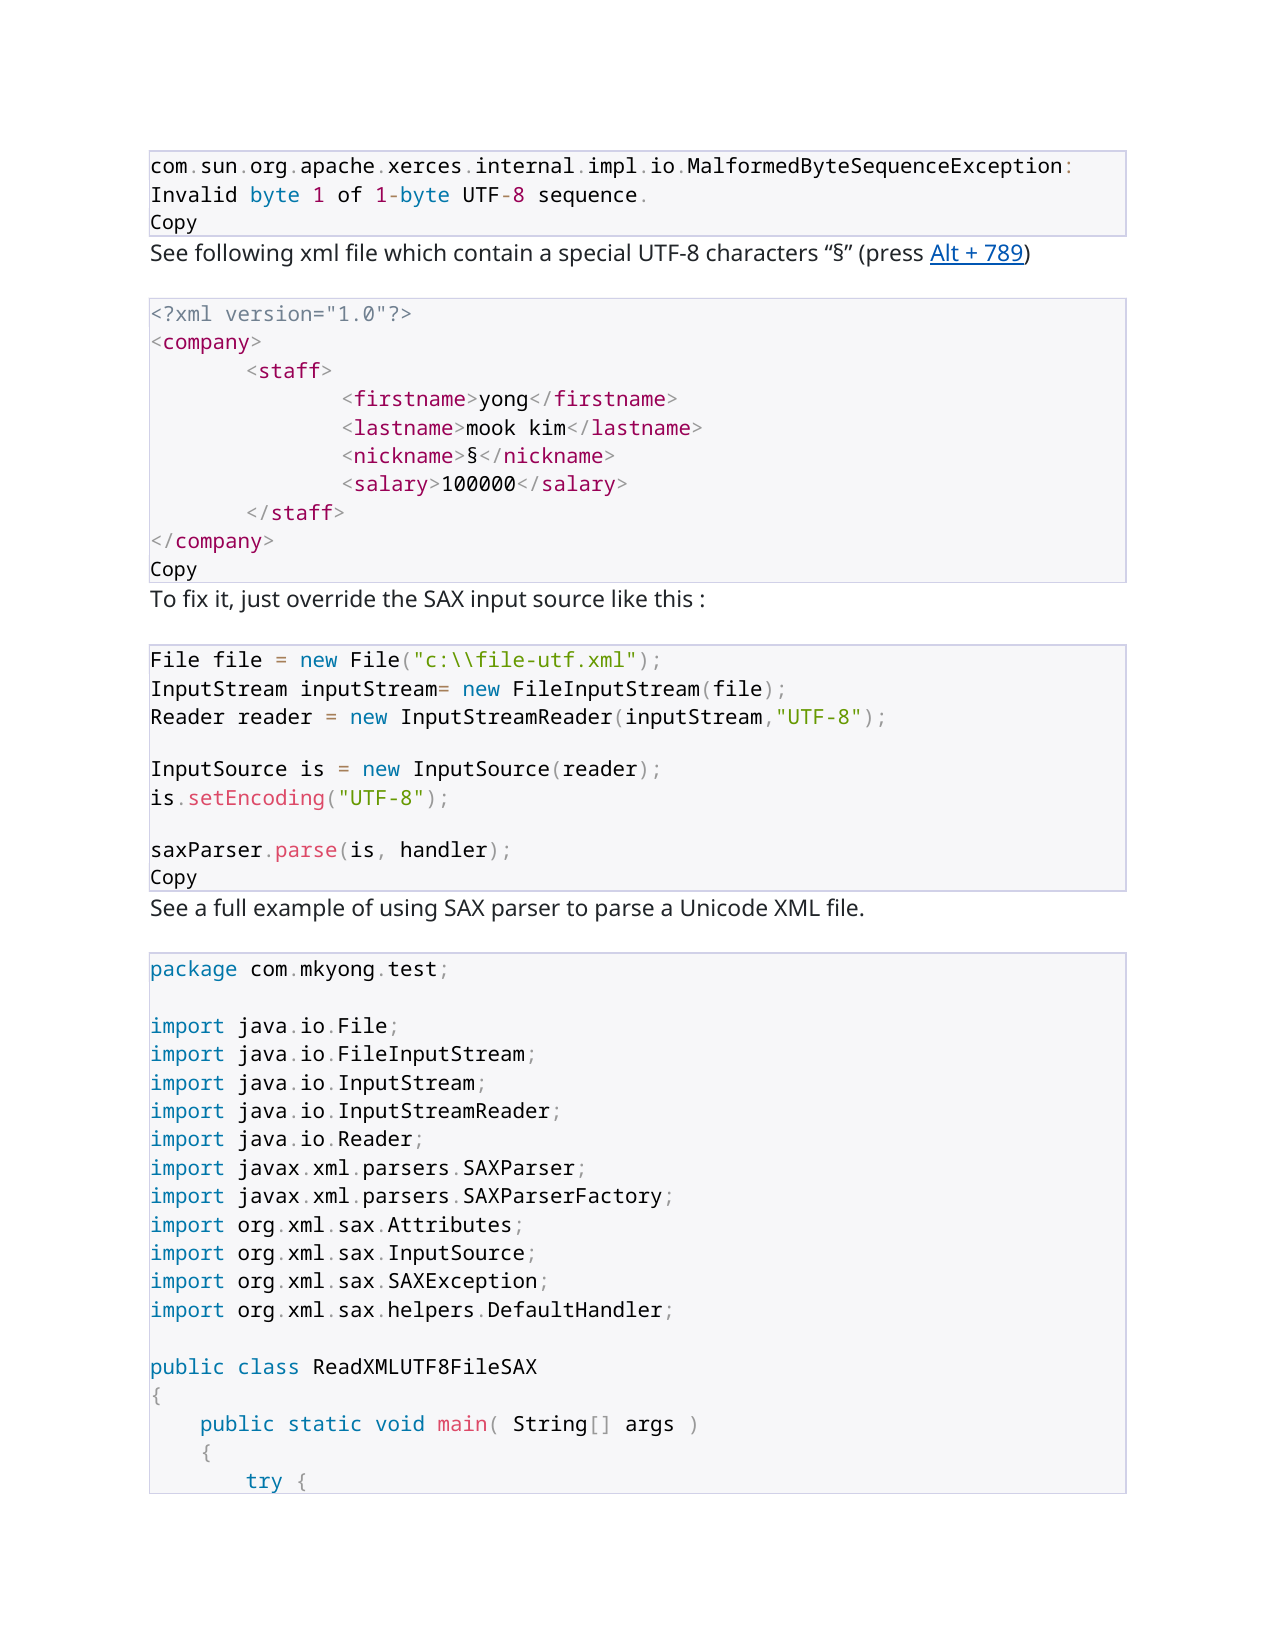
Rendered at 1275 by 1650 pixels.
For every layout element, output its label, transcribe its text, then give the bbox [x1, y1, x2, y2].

text import javax.xml.parsers.SAXParser; [150, 1153, 1125, 1181]
text </company> [150, 526, 1125, 553]
text </staff> [150, 498, 1125, 526]
text import org.xml.sax.InputSource; [150, 1238, 1125, 1267]
text Copy [150, 862, 1125, 890]
text import org.xml.sax.Attributes; [150, 1210, 1125, 1238]
text import java.io.File; [150, 1011, 1125, 1039]
text import java.io.InputStreamReader; [150, 1096, 1125, 1124]
text <nickname>§</nickname> [150, 441, 1125, 469]
text { [150, 1380, 1125, 1409]
text <company> [150, 327, 1125, 356]
text saxParser.parse(is, handler); [150, 835, 1125, 862]
text File file = new File("c:\\file-utf.xml"); [150, 646, 1125, 674]
text public class ReadXMLUTF8FileSAX [150, 1352, 1125, 1380]
text <lastname>mook kim</lastname> [150, 413, 1125, 441]
text import java.io.Reader; [150, 1124, 1125, 1153]
text Copy [150, 553, 1125, 582]
text <?xml version="1.0"?> [150, 299, 1125, 327]
text To fix it, just override the SAX input source like this : [150, 583, 1125, 615]
text is.setEncoding("UTF-8"); [150, 783, 1125, 811]
text See following xml file which contain a special UTF-8 characters “§” (press Alt + 789) [150, 237, 1125, 268]
text package com.mkyong.test; [150, 954, 1125, 982]
text Reader reader = new InputStreamReader(inputStream,"UTF-8"); [150, 702, 1125, 731]
text import java.io.FileInputStream; [150, 1039, 1125, 1068]
text com.sun.org.apache.xerces.internal.impl.io.MalformedByteSequenceException: [150, 152, 1125, 180]
text InputStream inputStream= new FileInputStream(file); [150, 674, 1125, 702]
text <firstname>yong</firstname> [150, 384, 1125, 413]
text <salary>100000</salary> [150, 469, 1125, 498]
text Invalid byte 1 of 1-byte UTF-8 sequence. [150, 180, 1125, 207]
text import org.xml.sax.SAXException; [150, 1267, 1125, 1295]
text import org.xml.sax.helpers.DefaultHandler; [150, 1295, 1125, 1323]
text { [150, 1437, 1125, 1466]
text public static void main( String[] args ) [150, 1409, 1125, 1437]
text See a full example of using SAX parser to parse a Unicode XML file. [150, 892, 1125, 923]
text try { [150, 1466, 1125, 1493]
text InputSource is = new InputSource(reader); [150, 754, 1125, 783]
text import javax.xml.parsers.SAXParserFactory; [150, 1181, 1125, 1210]
text Copy [150, 207, 1125, 235]
text import java.io.InputStream; [150, 1068, 1125, 1096]
text <staff> [150, 356, 1125, 384]
